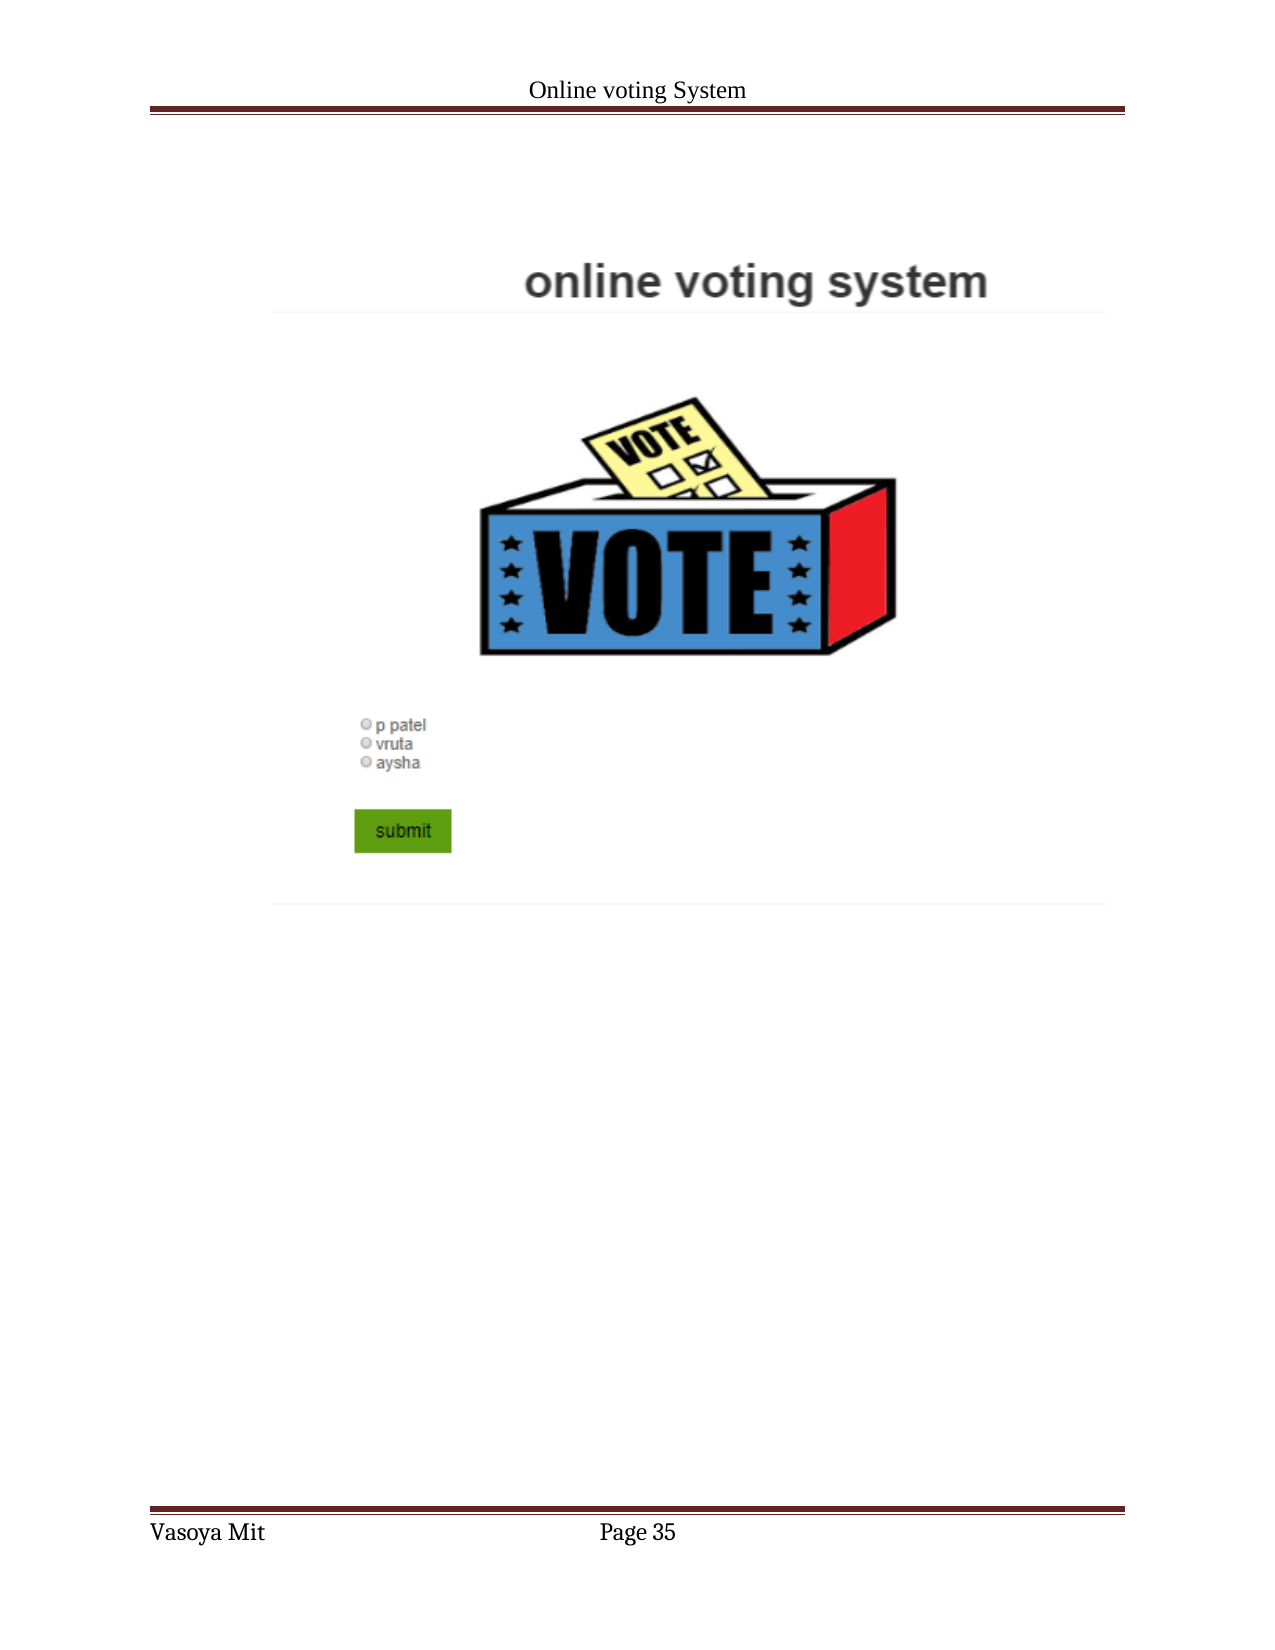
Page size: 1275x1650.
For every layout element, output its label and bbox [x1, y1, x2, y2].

picture [225, 150, 1150, 966]
